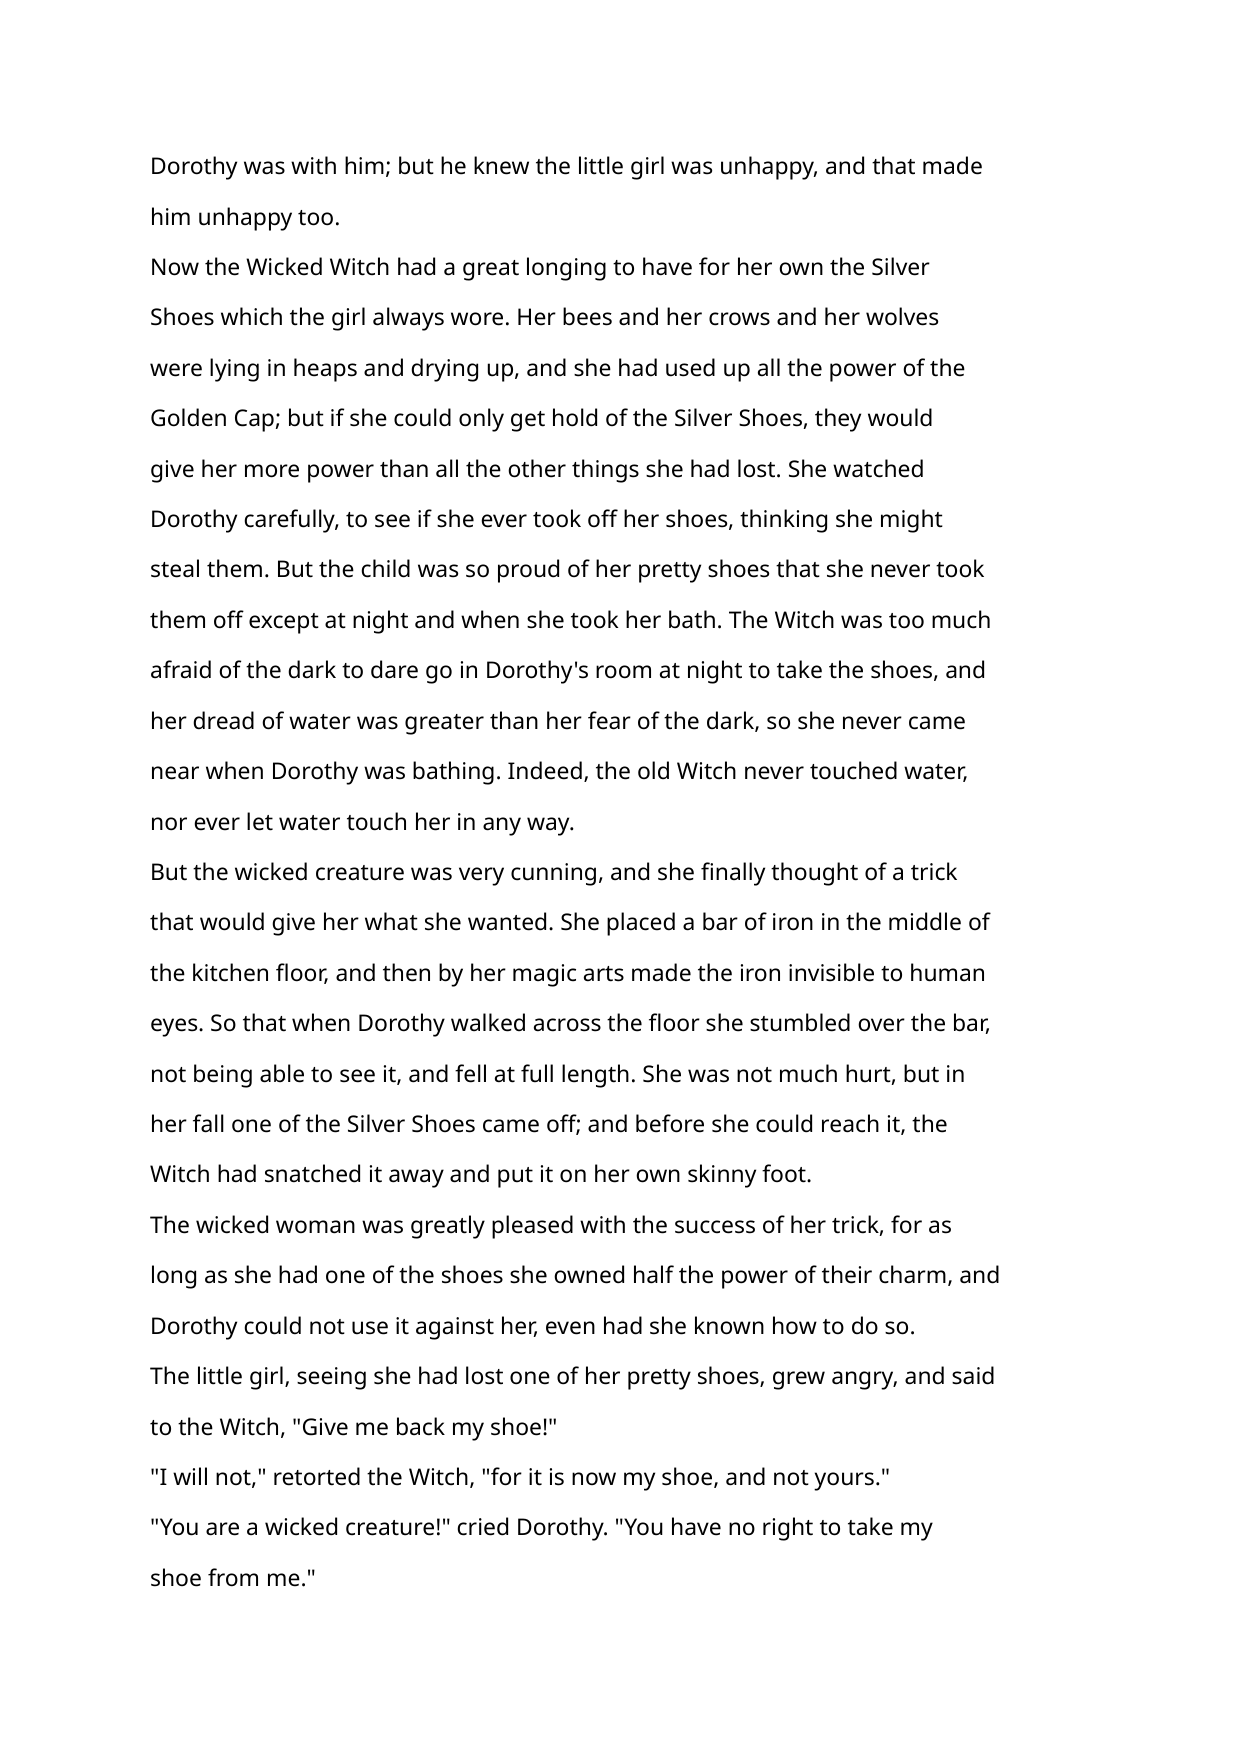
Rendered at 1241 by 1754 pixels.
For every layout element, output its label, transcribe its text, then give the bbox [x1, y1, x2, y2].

text the kitchen floor, and then by her magic arts made the iron invisible to human [150, 957, 1090, 988]
text Witch had snatched it away and put it on her own skinny foot. [150, 1158, 1090, 1189]
text were lying in heaps and drying up, and she had used up all the power of the [150, 352, 1090, 383]
text Dorothy could not use it against her, even had she known how to do so. [150, 1309, 1090, 1341]
text Golden Cap; but if she could only get hold of the Silver Shoes, they would [150, 402, 1090, 433]
text her dread of water was greater than her fear of the dark, so she never came [150, 704, 1090, 736]
text The little girl, seeing she had lost one of her pretty shoes, grew angry, and said [150, 1360, 1090, 1391]
text shoe from me." [150, 1562, 1090, 1593]
text her fall one of the Silver Shoes came off; and before she could reach it, the [150, 1108, 1090, 1139]
text not being able to see it, and fell at full length. She was not much hurt, but in [150, 1057, 1090, 1089]
text eyes. So that when Dorothy walked across the floor she stumbled over the bar, [150, 1007, 1090, 1038]
text long as she had one of the shoes she owned half the power of their charm, and [150, 1259, 1090, 1290]
text "I will not," retorted the Witch, "for it is now my shoe, and not yours." [150, 1461, 1090, 1492]
text near when Dorothy was bathing. Indeed, the old Witch never touched water, [150, 755, 1090, 786]
text them off except at night and when she took her bath. The Witch was too much [150, 604, 1090, 635]
text afraid of the dark to dare go in Dorothy's room at night to take the shoes, and [150, 654, 1090, 685]
text But the wicked creature was very cunning, and she finally thought of a trick [150, 856, 1090, 887]
text Dorothy was with him; but he knew the little girl was unhappy, and that made [150, 150, 1090, 181]
text Dorothy carefully, to see if she ever took off her shoes, thinking she might [150, 503, 1090, 534]
text "You are a wicked creature!" cried Dorothy. "You have no right to take my [150, 1511, 1090, 1542]
text him unhappy too. [150, 200, 1090, 232]
text that would give her what she wanted. She placed a bar of iron in the middle of [150, 906, 1090, 937]
text steal them. But the child was so proud of her pretty shoes that she never took [150, 553, 1090, 584]
text Shoes which the girl always wore. Her bees and her crows and her wolves [150, 301, 1090, 332]
text nor ever let water touch her in any way. [150, 805, 1090, 837]
text Now the Wicked Witch had a great longing to have for her own the Silver [150, 251, 1090, 282]
text to the Witch, "Give me back my shoe!" [150, 1410, 1090, 1442]
text The wicked woman was greatly pleased with the success of her trick, for as [150, 1209, 1090, 1240]
text give her more power than all the other things she had lost. She watched [150, 452, 1090, 484]
